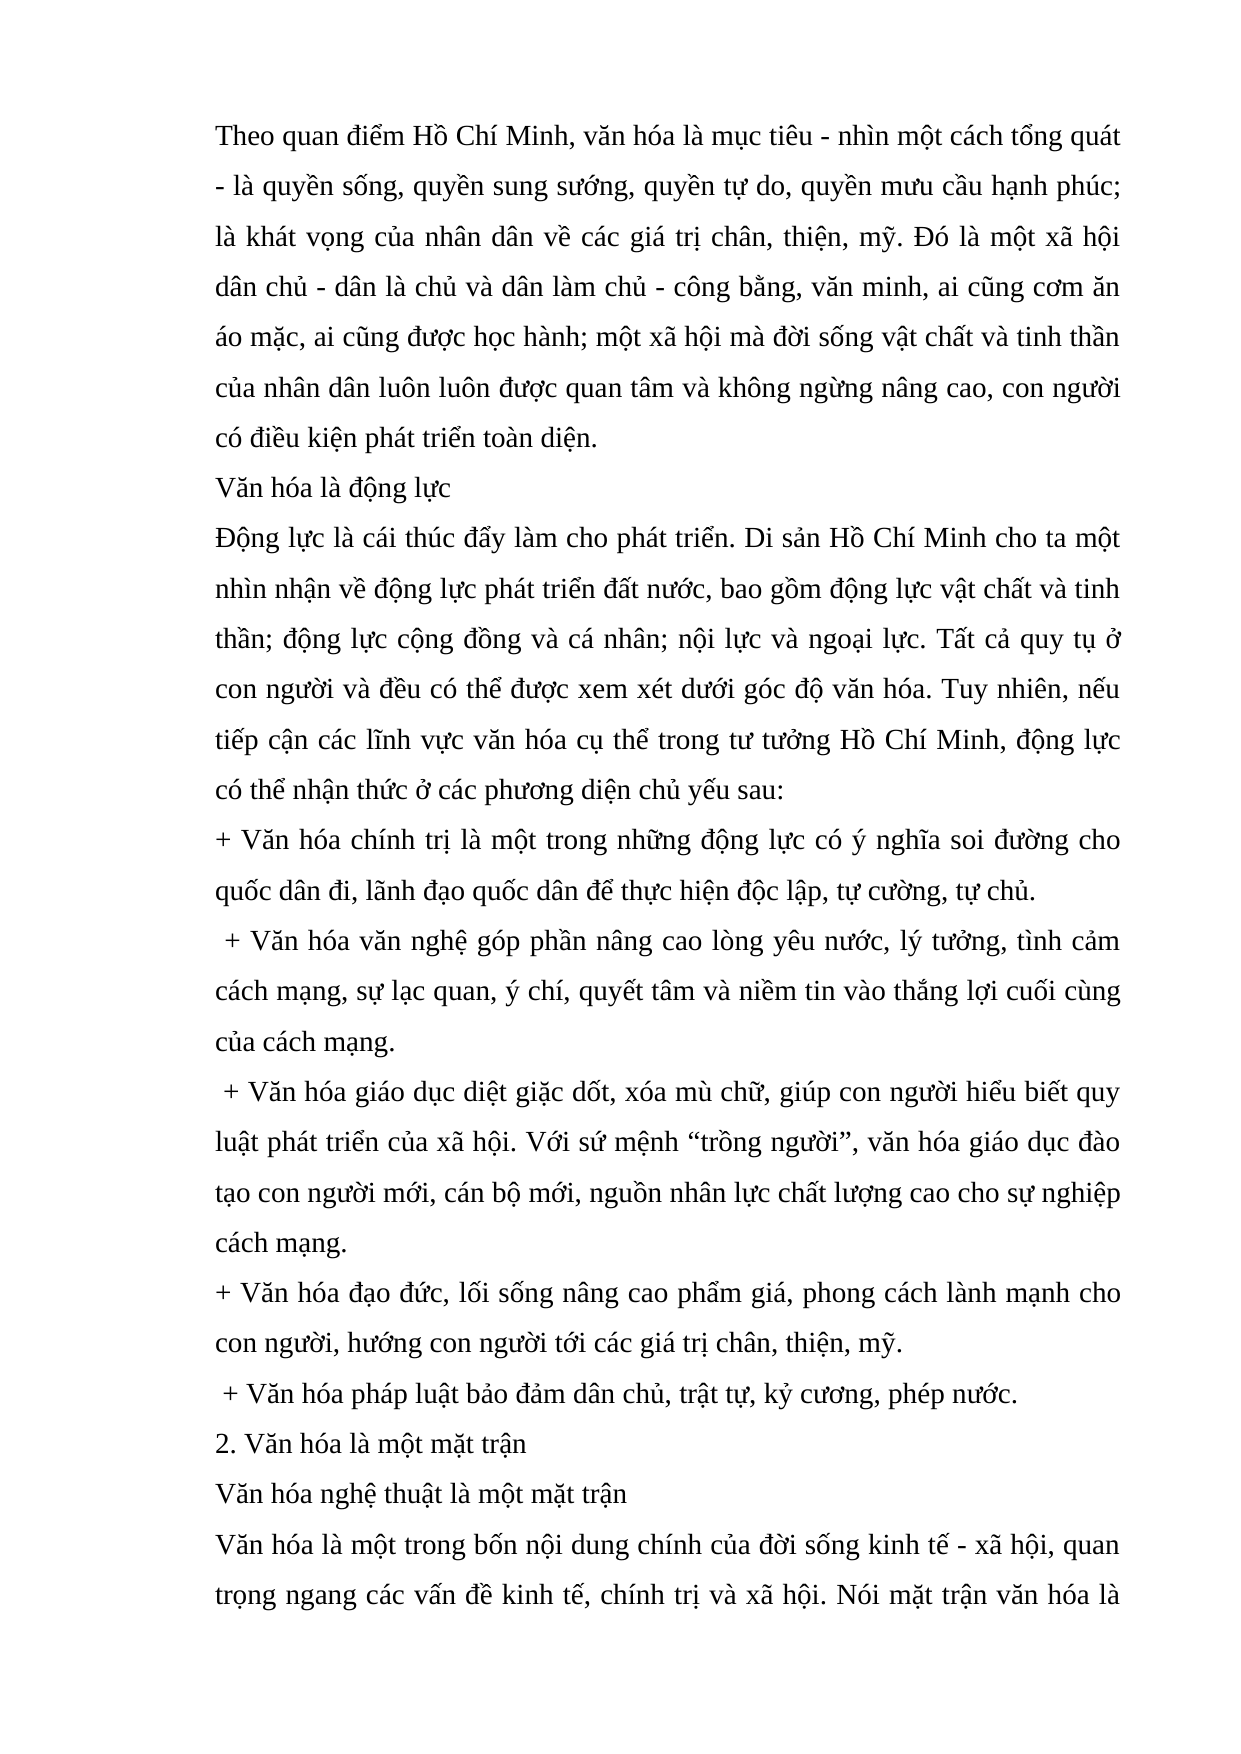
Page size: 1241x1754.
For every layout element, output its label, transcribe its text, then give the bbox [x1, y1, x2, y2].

text Động lực là cái thúc đẩy làm cho phát triển. Di sản Hồ Chí Minh cho ta một nhìn nhận về động lực phát triển đất nước, bao gồm động lực vật chất và tinh thần; động lực cộng đồng và cá nhân; nội lực và ngoại lực. Tất cả quy tụ ở con người và đều có thể được xem xét dưới góc độ văn hóa. Tuy nhiên, nếu tiếp cận các lĩnh vực văn hóa cụ thể trong tư tưởng Hồ Chí Minh, động lực có thể nhận thức ở các phương diện chủ yếu sau: [215, 521, 1122, 806]
text + Văn hóa đạo đức, lối sống nâng cao phẩm giá, phong cách lành mạnh cho con người, hướng con người tới các giá trị chân, thiện, mỹ. [215, 1275, 1122, 1359]
text 2. Văn hóa là một mặt trận [215, 1426, 1122, 1460]
text Theo quan điểm Hồ Chí Minh, văn hóa là mục tiêu - nhìn một cách tổng quát - là quyền sống, quyền sung sướng, quyền tự do, quyền mưu cầu hạnh phúc; là khát vọng của nhân dân về các giá trị chân, thiện, mỹ. Đó là một xã hội dân chủ - dân là chủ và dân làm chủ - công bằng, văn minh, ai cũng cơm ăn áo mặc, ai cũng được học hành; một xã hội mà đời sống vật chất và tinh thần của nhân dân luôn luôn được quan tâm và không ngừng nâng cao, con người có điều kiện phát triển toàn diện. [215, 118, 1122, 453]
text + Văn hóa chính trị là một trong những động lực có ý nghĩa soi đường cho quốc dân đi, lãnh đạo quốc dân để thực hiện độc lập, tự cường, tự chủ. [215, 822, 1122, 906]
text + Văn hóa pháp luật bảo đảm dân chủ, trật tự, kỷ cương, phép nước. [215, 1376, 1122, 1409]
text Văn hóa nghệ thuật là một mặt trận [215, 1477, 1122, 1510]
text + Văn hóa giáo dục diệt giặc dốt, xóa mù chữ, giúp con người hiểu biết quy luật phát triển của xã hội. Với sứ mệnh “trồng người”, văn hóa giáo dục đào tạo con người mới, cán bộ mới, nguồn nhân lực chất lượng cao cho sự nghiệp cách mạng. [215, 1074, 1122, 1258]
text Văn hóa là động lực [215, 470, 1122, 504]
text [215, 1527, 1122, 1611]
text + Văn hóa văn nghệ góp phần nâng cao lòng yêu nước, lý tưởng, tình cảm cách mạng, sự lạc quan, ý chí, quyết tâm và niềm tin vào thắng lợi cuối cùng của cách mạng. [215, 923, 1122, 1057]
